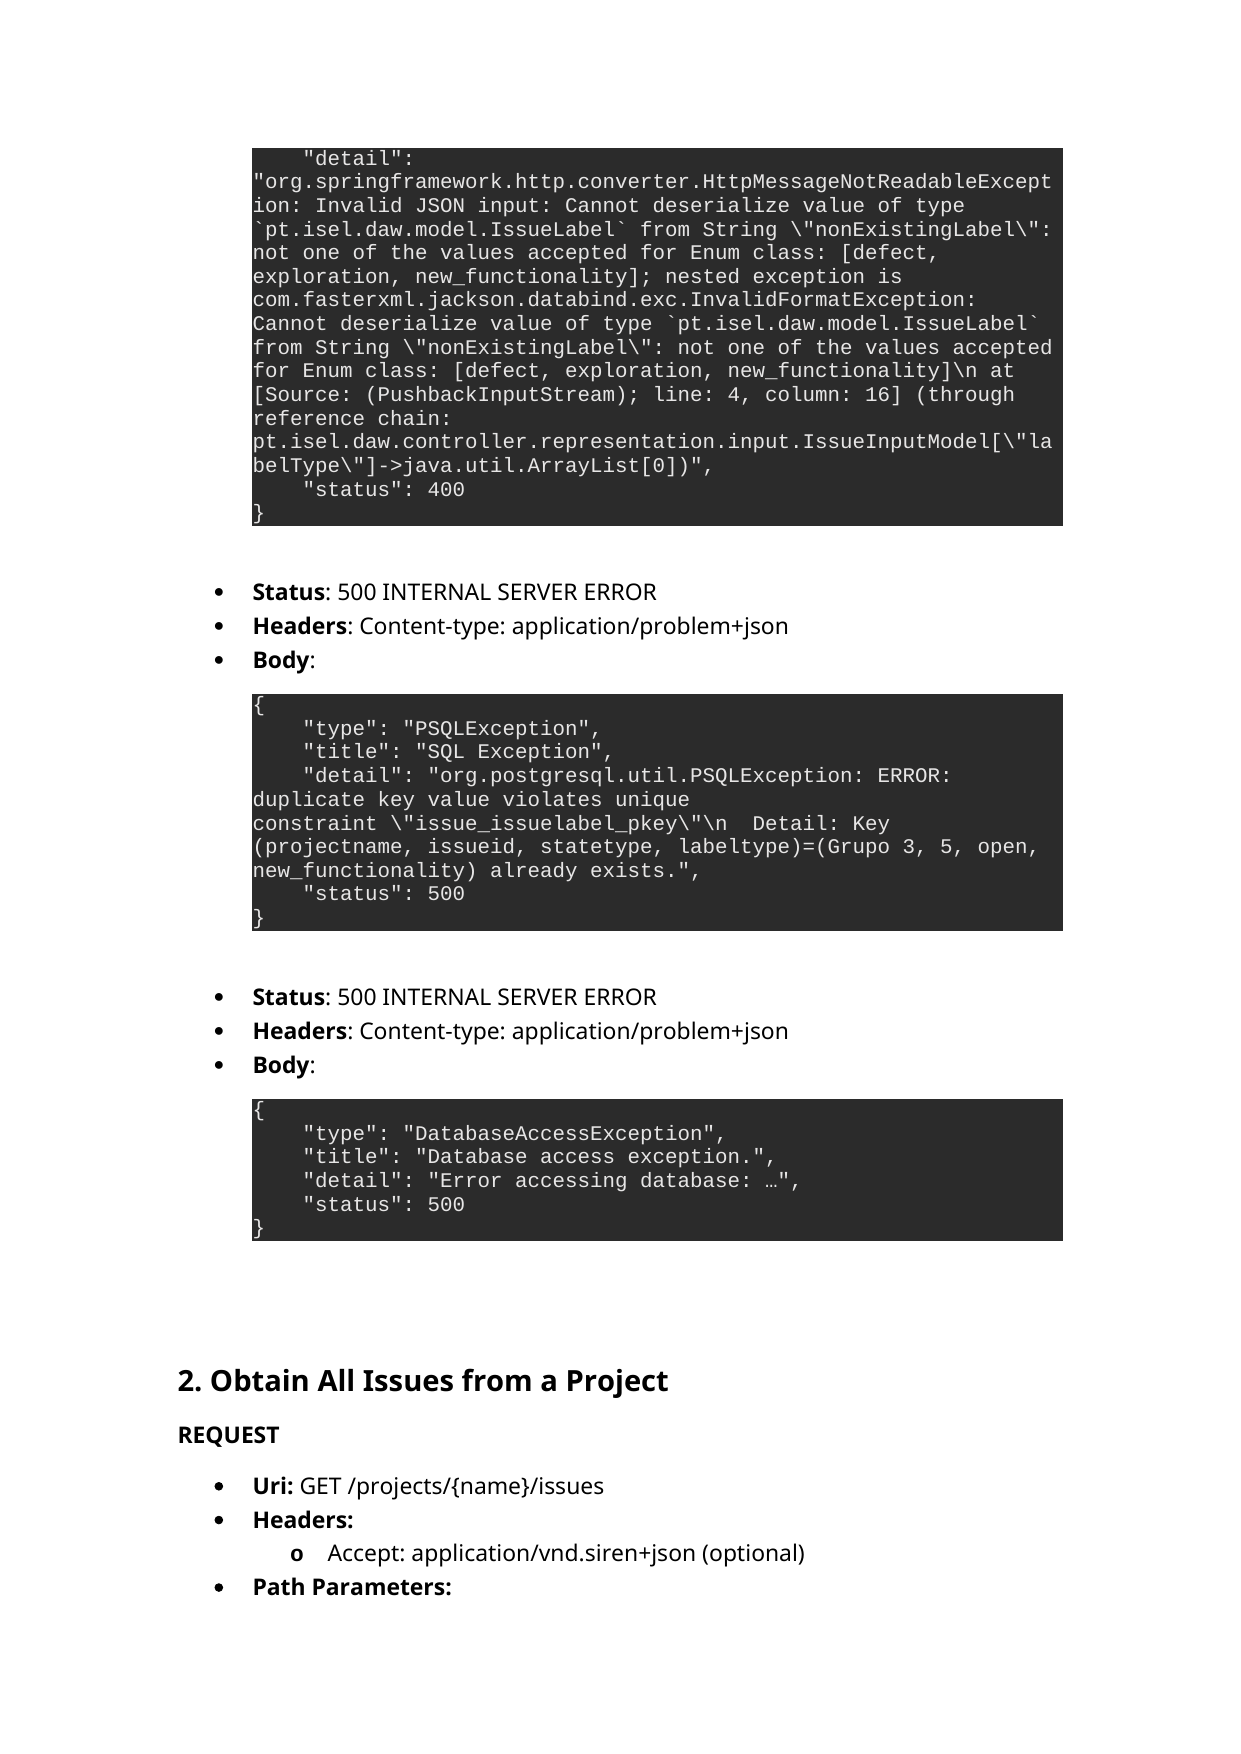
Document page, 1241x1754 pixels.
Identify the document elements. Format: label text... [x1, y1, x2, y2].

list Body: [215, 644, 1063, 675]
text "status": 500 [252, 1194, 1063, 1217]
list Uri: GET /projects/{name}/issues [215, 1470, 1063, 1501]
text "detail": "Error accessing database: …", [252, 1170, 1063, 1194]
text "type": "DatabaseAccessException", [252, 1123, 1063, 1146]
text REQUEST [177, 1419, 1063, 1451]
list Headers: [215, 1503, 1063, 1535]
text { [252, 1099, 1063, 1123]
text "title": "SQL Exception", [252, 742, 1063, 765]
list Accept: application/vnd.siren+json (optional) [290, 1537, 1063, 1569]
text } [252, 502, 1063, 526]
list Headers: Content-type: application/problem+json [215, 610, 1063, 641]
text "detail": "org.postgresql.util.PSQLException: ERROR: duplicate key value violates unique constraint \"issue_issuelabel_pkey\"\n Detail: Key (projectname, issueid, statetype, labeltype)=(Grupo 3, 5, open, new_functionality) already exists.", [252, 765, 1063, 883]
text 2. Obtain All Issues from a Project [177, 1360, 1063, 1399]
text "detail": "org.springframework.http.converter.HttpMessageNotReadableException: Invalid JSON input: Cannot deserialize value of type `pt.isel.daw.model.IssueLabel` from String \"nonExistingLabel\": not one of the values accepted for Enum class: [defect, exploration, new_functionality]; nested exception is com.fasterxml.jackson.databind.exc.InvalidFormatException: Cannot deserialize value of type `pt.isel.daw.model.IssueLabel` from String \"nonExistingLabel\": not one of the values accepted for Enum class: [defect, exploration, new_functionality]\n at [Source: (PushbackInputStream); line: 4, column: 16] (through reference chain: pt.isel.daw.controller.representation.input.IssueInputModel[\"labelType\"]->java.util.ArrayList[0])", [252, 148, 1063, 479]
text "type": "PSQLException", [252, 718, 1063, 742]
text "status": 500 [252, 883, 1063, 907]
list Status: 500 INTERNAL SERVER ERROR [215, 981, 1063, 1012]
text "title": "Database access exception.", [252, 1146, 1063, 1170]
text "status": 400 [252, 479, 1063, 502]
text { [252, 694, 1063, 718]
list Body: [215, 1049, 1063, 1080]
text } [252, 1217, 1063, 1241]
list Path Parameters: [215, 1571, 1063, 1602]
text } [252, 907, 1063, 931]
list Status: 500 INTERNAL SERVER ERROR [215, 576, 1063, 608]
list Headers: Content-type: application/problem+json [215, 1015, 1063, 1046]
